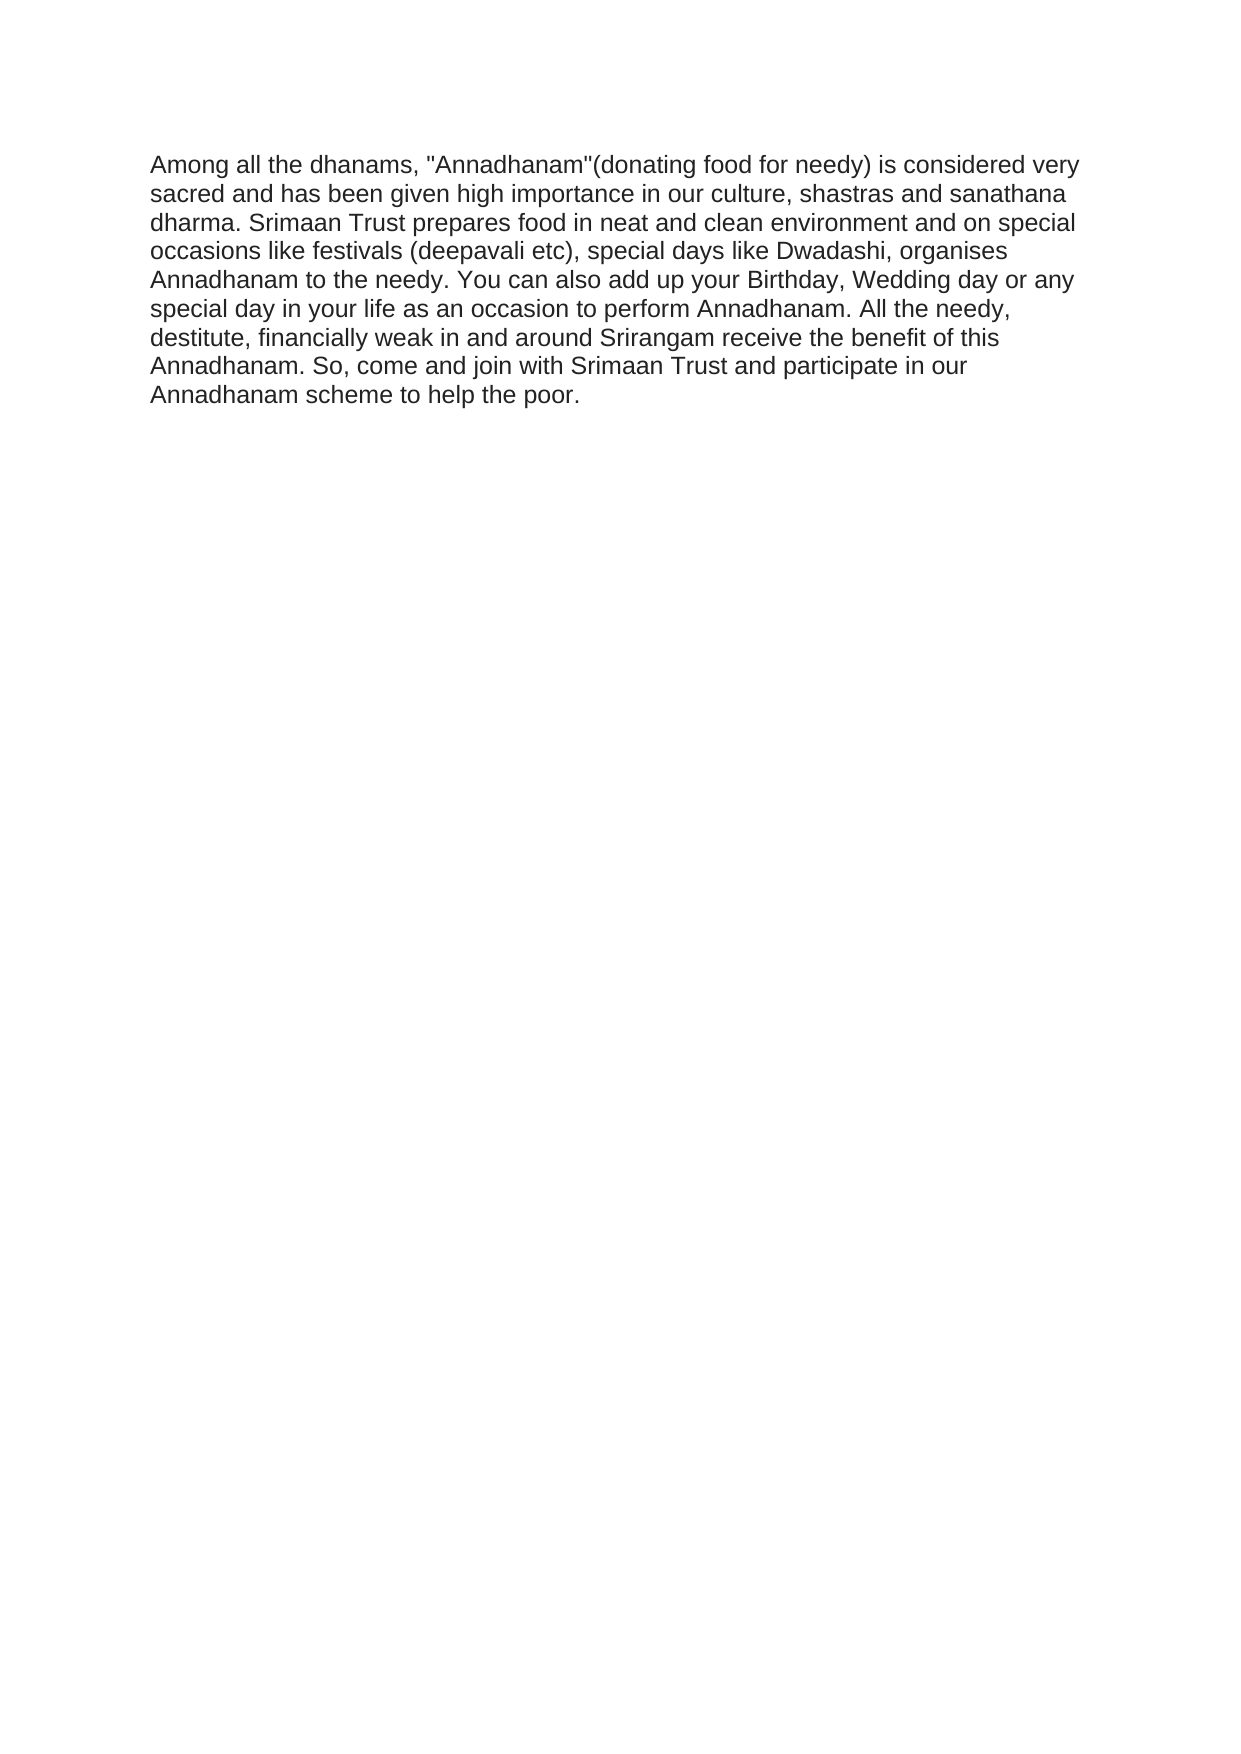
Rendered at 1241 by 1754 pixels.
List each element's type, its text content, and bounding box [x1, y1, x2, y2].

text Among all the dhanams, "Annadhanam"(donating food for needy) is considered very sacred and has been given high importance in our culture, shastras and sanathana dharma. Srimaan Trust prepares food in neat and clean environment and on special occasions like festivals (deepavali etc), special days like Dwadashi, organises Annadhanam to the needy. You can also add up your Birthday, Wedding day or any special day in your life as an occasion to perform Annadhanam. All the needy, destitute, financially weak in and around Srirangam receive the benefit of this Annadhanam. So, come and join with Srimaan Trust and participate in our Annadhanam scheme to help the poor. [150, 150, 1090, 409]
